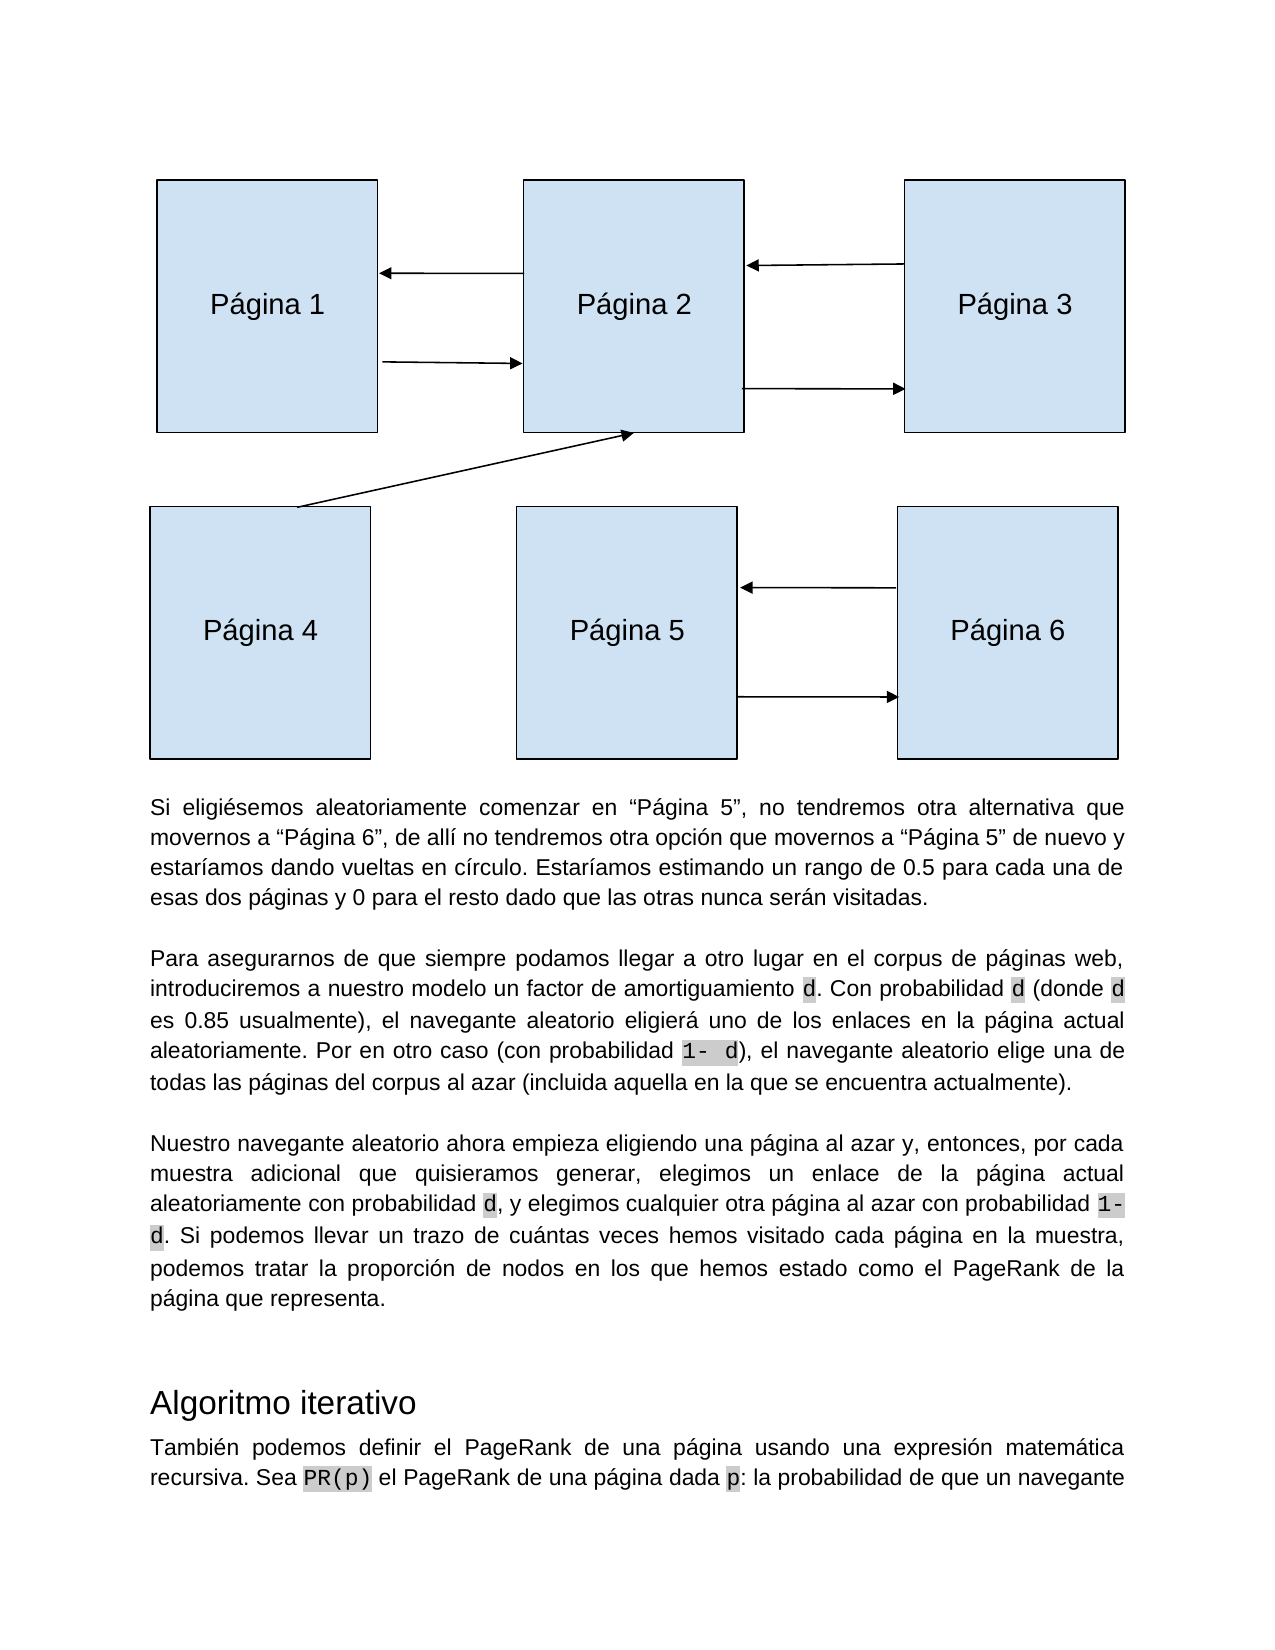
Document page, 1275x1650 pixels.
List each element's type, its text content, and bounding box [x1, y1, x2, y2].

text Si eligiésemos aleatoriamente comenzar en “Página 5”, no tendremos otra alternativa que movernos a “Página 6”, de allí no tendremos otra opción que movernos a “Página 5” de nuevo y estaríamos dando vueltas en círculo. Estaríamos estimando un rango de 0.5 para cada una de esas dos páginas y 0 para el resto dado que las otras nunca serán visitadas. [150, 793, 1125, 911]
text Nuestro navegante aleatorio ahora empieza eligiendo una página al azar y, entonces, por cada muestra adicional que quisieramos generar, elegimos un enlace de la página actual aleatoriamente con probabilidad d, y elegimos cualquier otra página al azar con probabilidad 1- d. Si podemos llevar un trazo de cuántas veces hemos visitado cada página en la muestra, podemos tratar la proporción de nodos en los que hemos estado como el PageRank de la página que representa. [150, 1130, 1125, 1311]
subtitle Algoritmo iterativo [150, 1383, 1125, 1421]
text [150, 1434, 1125, 1492]
text Para asegurarnos de que siempre podamos llegar a otro lugar en el corpus de páginas web, introduciremos a nuestro modelo un factor de amortiguamiento d. Con probabilidad d (donde d es 0.85 usualmente), el navegante aleatorio eligierá uno de los enlaces en la página actual aleatoriamente. Por en otro caso (con probabilidad 1- d), el navegante aleatorio elige una de todas las páginas del corpus al azar (incluida aquella en la que se encuentra actualmente). [150, 944, 1125, 1096]
